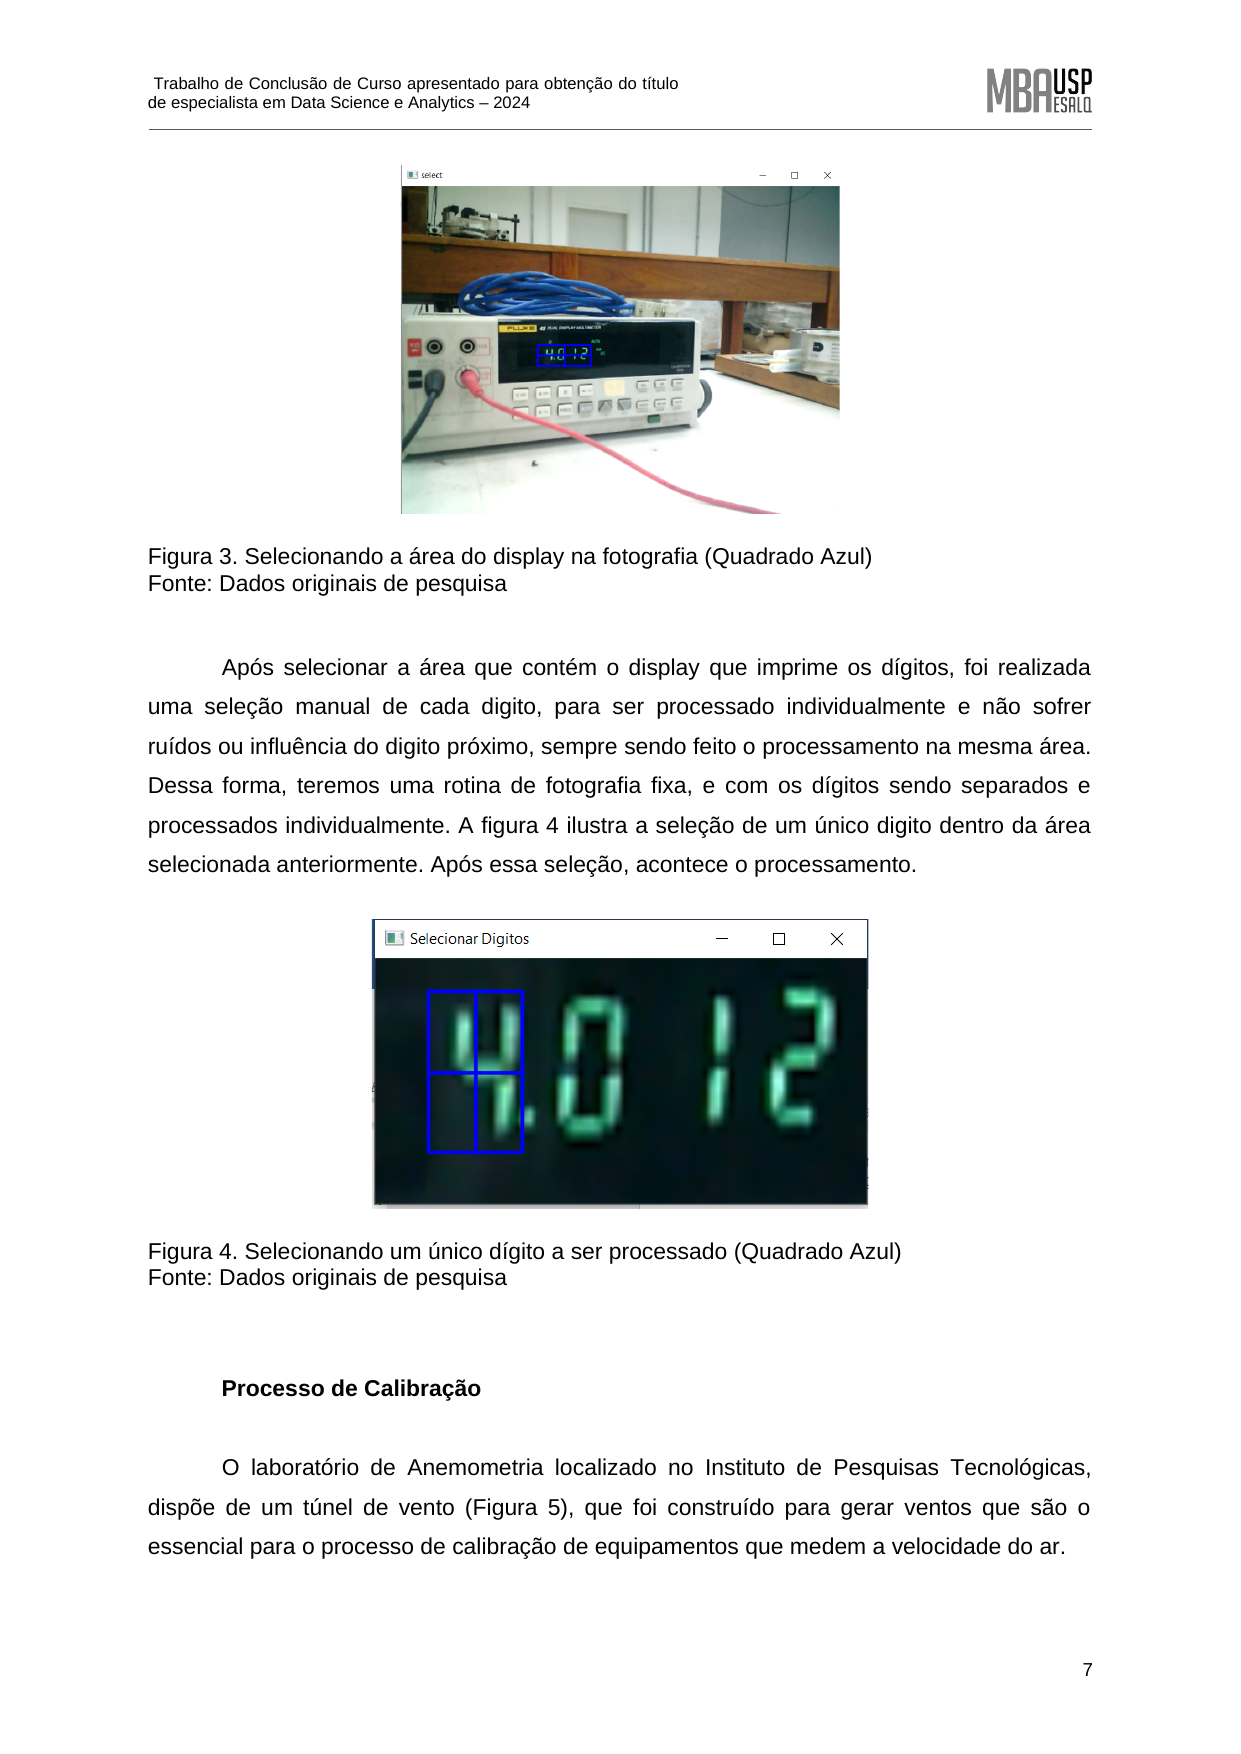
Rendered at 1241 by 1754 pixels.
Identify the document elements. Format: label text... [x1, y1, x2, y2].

text Figura 4. Selecionando um único dígito a ser processado (Quadrado Azul) Fonte: Dados originais de pesquisa [148, 1238, 1092, 1291]
list O laboratório de Anemometria localizado no Instituto de Pesquisas Tecnológicas, dispõe de um túnel de vento (Figura 5), que foi construído para gerar ventos que são o essencial para o processo de calibração de equipamentos que medem a velocidade do ar. [148, 1454, 1092, 1559]
text Figura 3. Selecionando a área do display na fotografia (Quadrado Azul) [148, 543, 1092, 569]
text Fonte: Dados originais de pesquisa [148, 569, 1092, 596]
picture [984, 67, 1095, 114]
picture [400, 165, 840, 514]
picture [371, 919, 869, 1209]
list Processo de Calibração [148, 1375, 1092, 1402]
text Após selecionar a área que contém o display que imprime os dígitos, foi realizada uma seleção manual de cada digito, para ser processado individualmente e não sofrer ruídos ou influência do digito próximo, sempre sendo feito o processamento na mesma área. Dessa forma, teremos uma rotina de fotografia fixa, e com os dígitos sendo separados e processados individualmente. A figura 4 ilustra a seleção de um único digito dentro da área selecionada anteriormente. Após essa seleção, acontece o processamento. [148, 654, 1092, 877]
